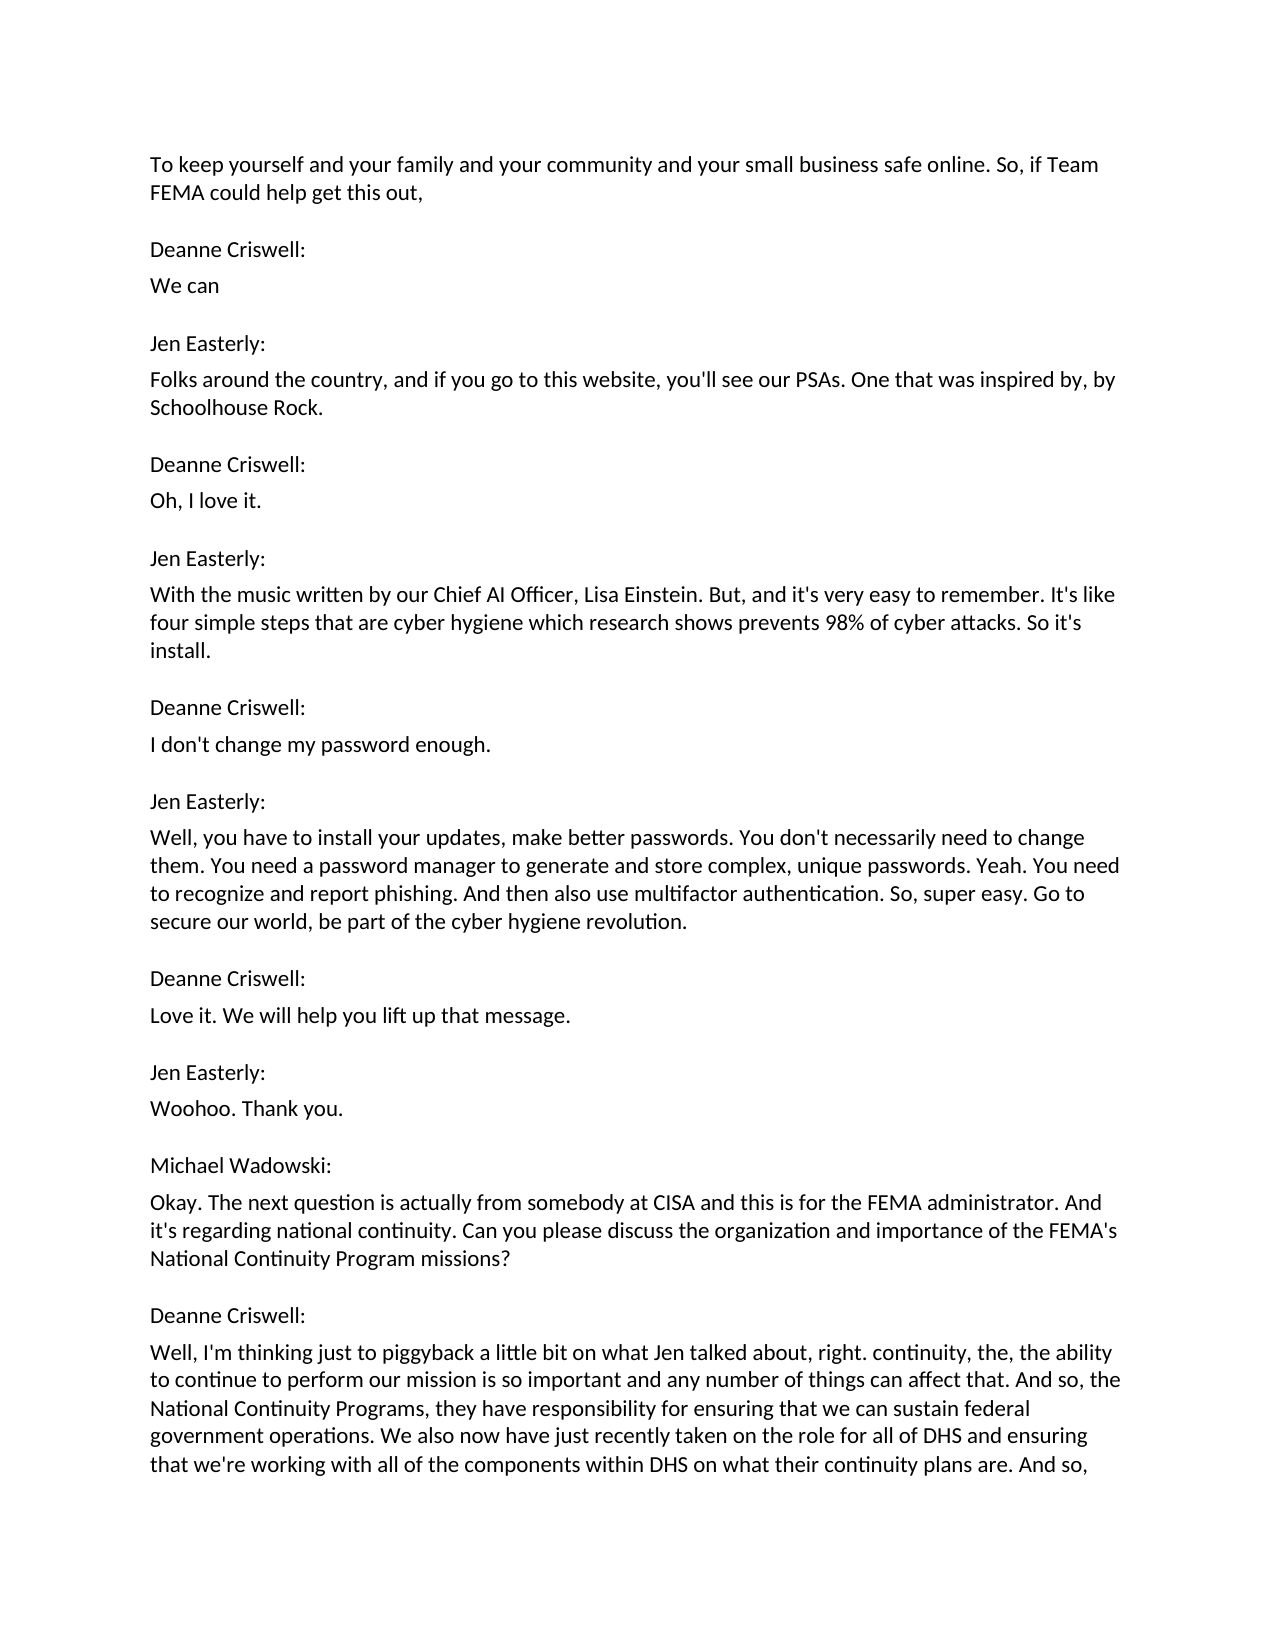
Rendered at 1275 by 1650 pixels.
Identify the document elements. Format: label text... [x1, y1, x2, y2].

text Deanne Criswell: [150, 450, 1125, 478]
text Deanne Criswell: [150, 693, 1125, 721]
text Jen Easterly: [150, 787, 1125, 815]
text Jen Easterly: [150, 1058, 1125, 1086]
text Folks around the country, and if you go to this website, you'll see our PSAs. One that was inspired by, by Schoolhouse Rock. [150, 365, 1125, 421]
text Okay. The next question is actually from somebody at CISA and this is for the FEMA administrator. And it's regarding national continuity. Can you please discuss the organization and importance of the FEMA's National Continuity Program missions? [150, 1188, 1125, 1272]
text Deanne Criswell: [150, 1301, 1125, 1329]
text I don't change my password enough. [150, 730, 1125, 758]
text To keep yourself and your family and your community and your small business safe online. So, if Team FEMA could help get this out, [150, 150, 1125, 206]
text Jen Easterly: [150, 329, 1125, 357]
text Jen Easterly: [150, 544, 1125, 572]
text Oh, I love it. [150, 487, 1125, 515]
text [150, 1338, 1125, 1478]
text Deanne Criswell: [150, 964, 1125, 993]
text Deanne Criswell: [150, 235, 1125, 263]
text Well, you have to install your updates, make better passwords. You don't necessarily need to change them. You need a password manager to generate and store complex, unique passwords. Yeah. You need to recognize and report phishing. And then also use multifactor authentication. So, super easy. Go to secure our world, be part of the cyber hygiene revolution. [150, 823, 1125, 935]
text Love it. We will help you lift up that message. [150, 1001, 1125, 1029]
text With the music written by our Chief AI Officer, Lisa Einstein. But, and it's very easy to remember. It's like four simple steps that are cyber hygiene which research shows prevents 98% of cyber attacks. So it's install. [150, 580, 1125, 664]
text We can [150, 272, 1125, 299]
text Michael Wadowski: [150, 1152, 1125, 1180]
text Woohoo. Thank you. [150, 1094, 1125, 1122]
